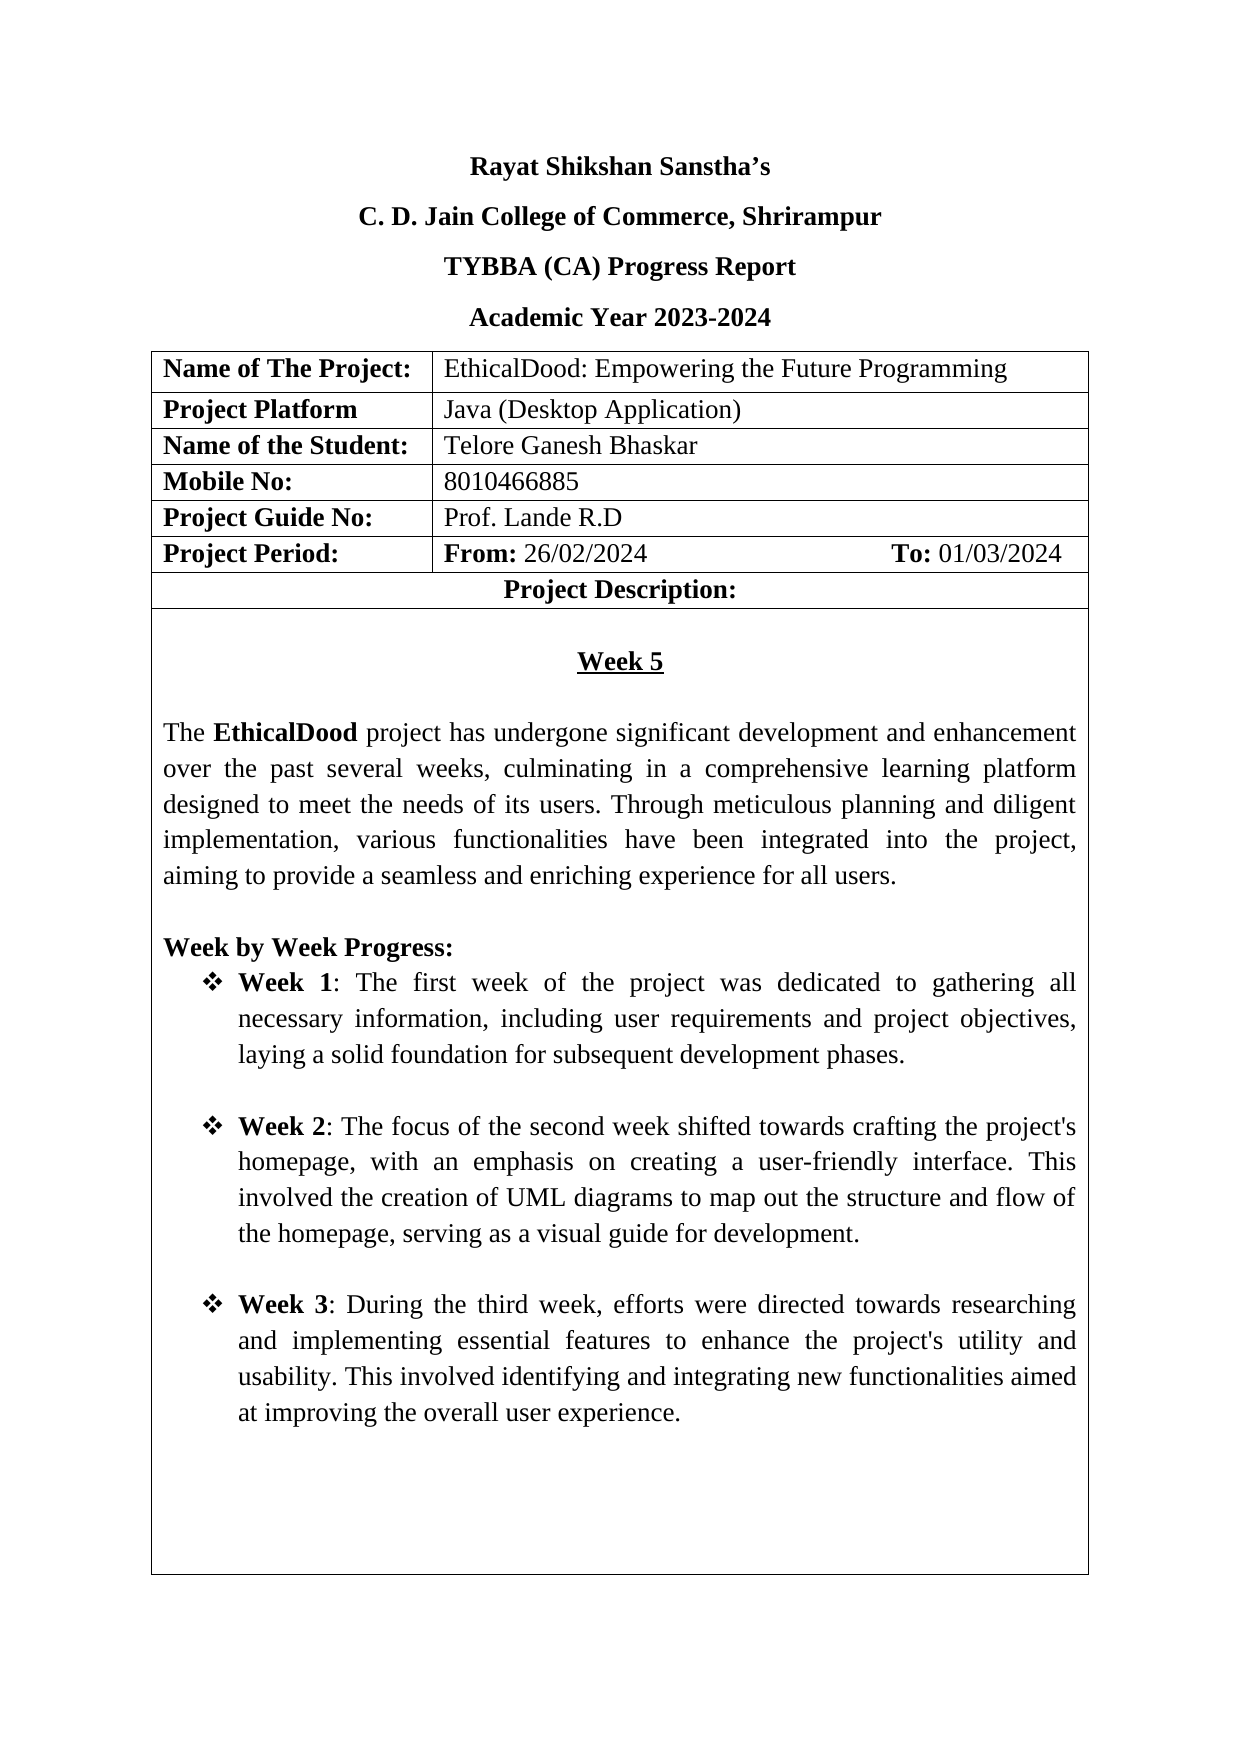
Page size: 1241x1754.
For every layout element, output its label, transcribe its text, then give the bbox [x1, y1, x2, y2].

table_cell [152, 609, 1088, 1574]
text Academic Year 2023-2024 [150, 301, 1090, 332]
table_cell 8010466885 [433, 465, 1088, 500]
table_cell From: 26/02/2024 To: 01/03/2024 [433, 537, 1088, 572]
table_cell Name of the Student: [152, 429, 432, 464]
table_cell Project Description: [152, 573, 1088, 608]
table_cell Prof. Lande R.D [433, 501, 1088, 536]
text C. D. Jain College of Commerce, Shrirampur [150, 200, 1090, 231]
table_cell Project Period: [152, 537, 432, 572]
text Rayat Shikshan Sanstha’s [150, 150, 1090, 181]
table_cell Telore Ganesh Bhaskar [433, 429, 1088, 464]
table_header Name of The Project: [152, 352, 432, 392]
table_cell Mobile No: [152, 465, 432, 500]
table_cell Project Platform [152, 393, 432, 428]
table_header EthicalDood: Empowering the Future Programming [433, 352, 1088, 392]
table_cell Java (Desktop Application) [433, 393, 1088, 428]
text TYBBA (CA) Progress Report [150, 250, 1090, 282]
table_cell Project Guide No: [152, 501, 432, 536]
